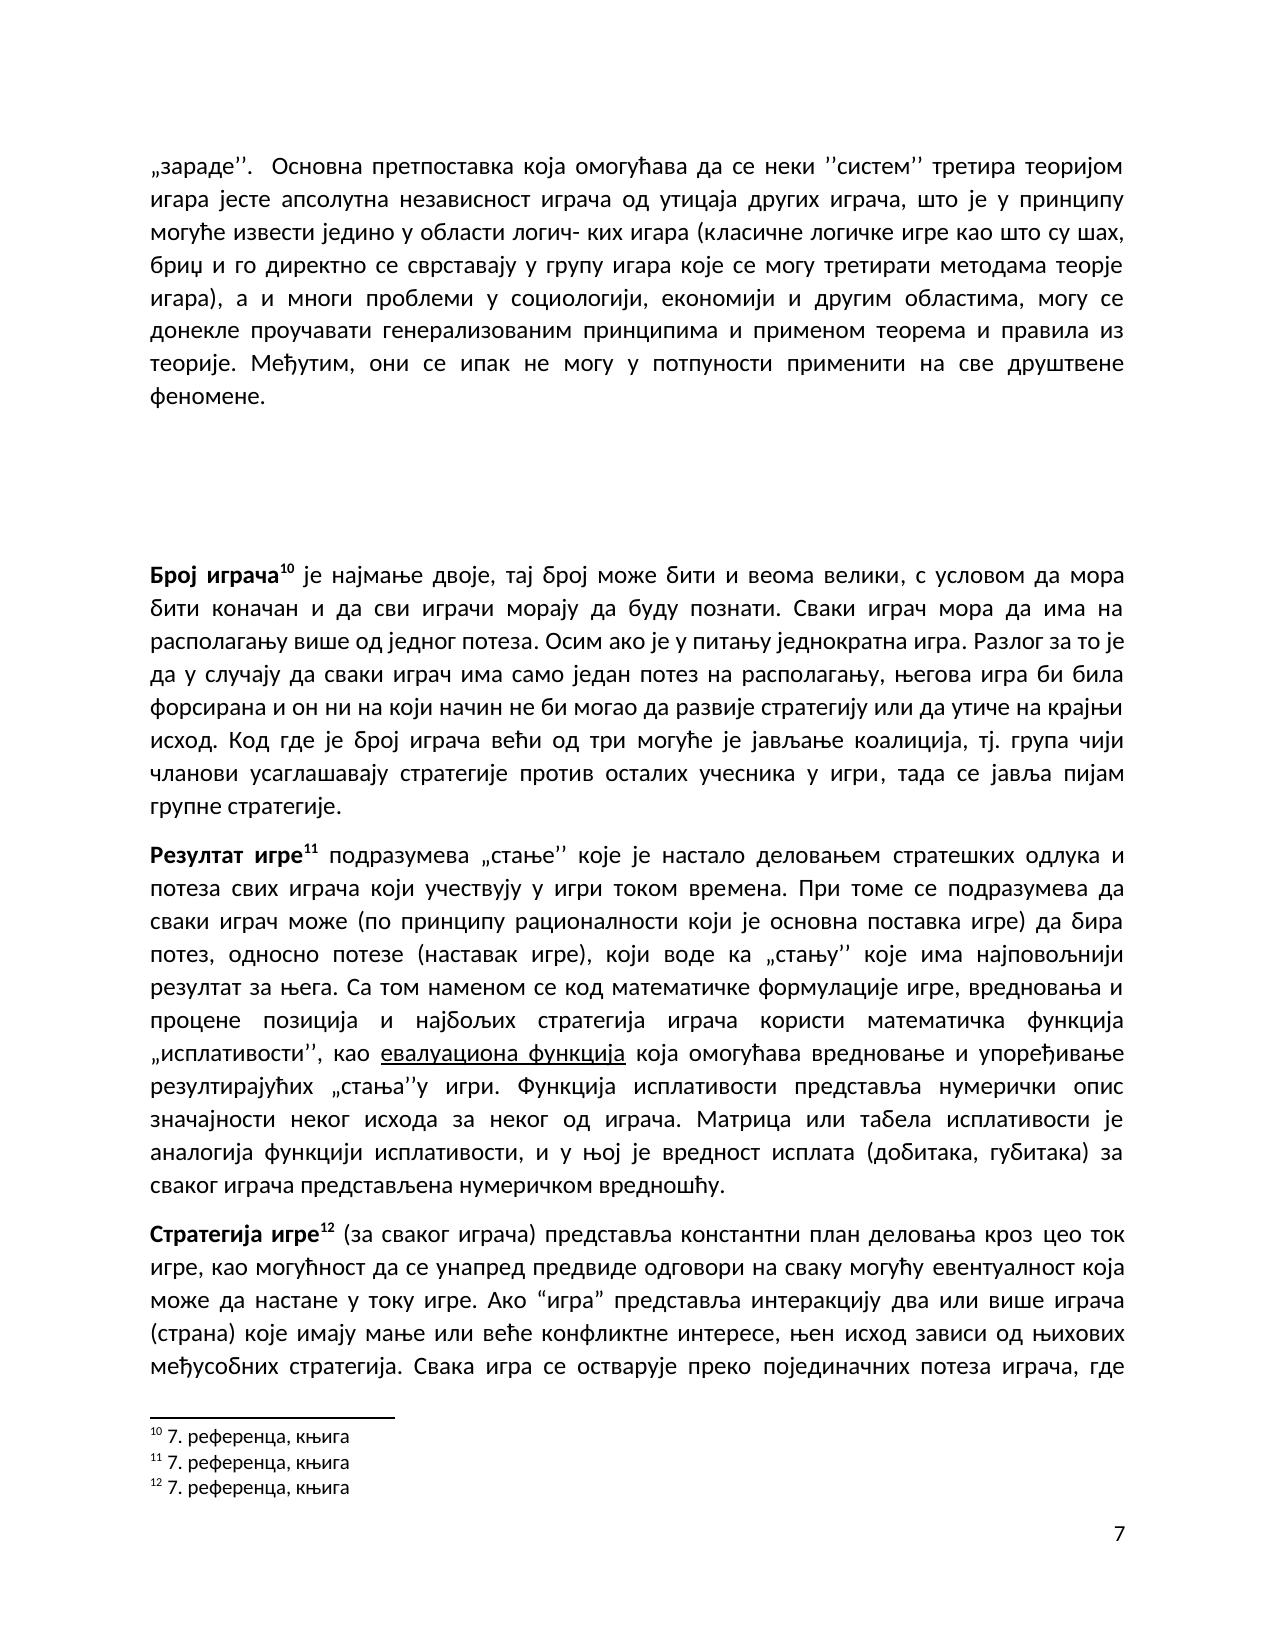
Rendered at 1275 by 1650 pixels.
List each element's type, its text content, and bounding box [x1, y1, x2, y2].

text Број играча је најмање двоје, тај број може бити и веома велики, с условом да мора бити коначан и да сви играчи морају да буду познати. Сваки играч мора да има на располагању више од једног потеза. Осим ако је у питању једнократна игра. Разлог за то је да у случају да сваки играч има само један потез на располагању, његова игра би била форсирана и он ни на који начин не би могао да развије стратегију или да утиче на крајњи исход. Код где је број играча већи од три могуће је јављање коалиција, тј. група чији чланови усаглашавају стратегије против осталих учесника у игри, тада се јавља пијам групне стратегије. [150, 529, 1125, 821]
text Резултат игре подразумева „стање’’ које је настало деловањем стратешких одлука и потеза свих играча који учествују у игри током времена. При томе се подразумева да сваки играч може (по принципу рационалности који је основна поставка игре) да бира потез, односно потезе (наставак игре), који воде ка „стању’’ које има најповољнији резултат за њега. Са том наменом се код математичке формулације игре, вредновања и процене позиција и најбољих стратегија играча користи математичка функција „исплативости’’, као евалуациона функција која омогућава вредновање и упоређивање резултирајућих „стања’’у игри. Функција исплативости представља нумерички опис значајности неког исхода за неког од играча. Матрица или табела исплативости је аналогија функцији исплативости, и у њој је вредност исплата (добитака, губитака) за сваког играча представљена нумеричком вредношћу. [150, 839, 1125, 1199]
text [150, 1218, 1125, 1381]
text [150, 150, 1125, 411]
